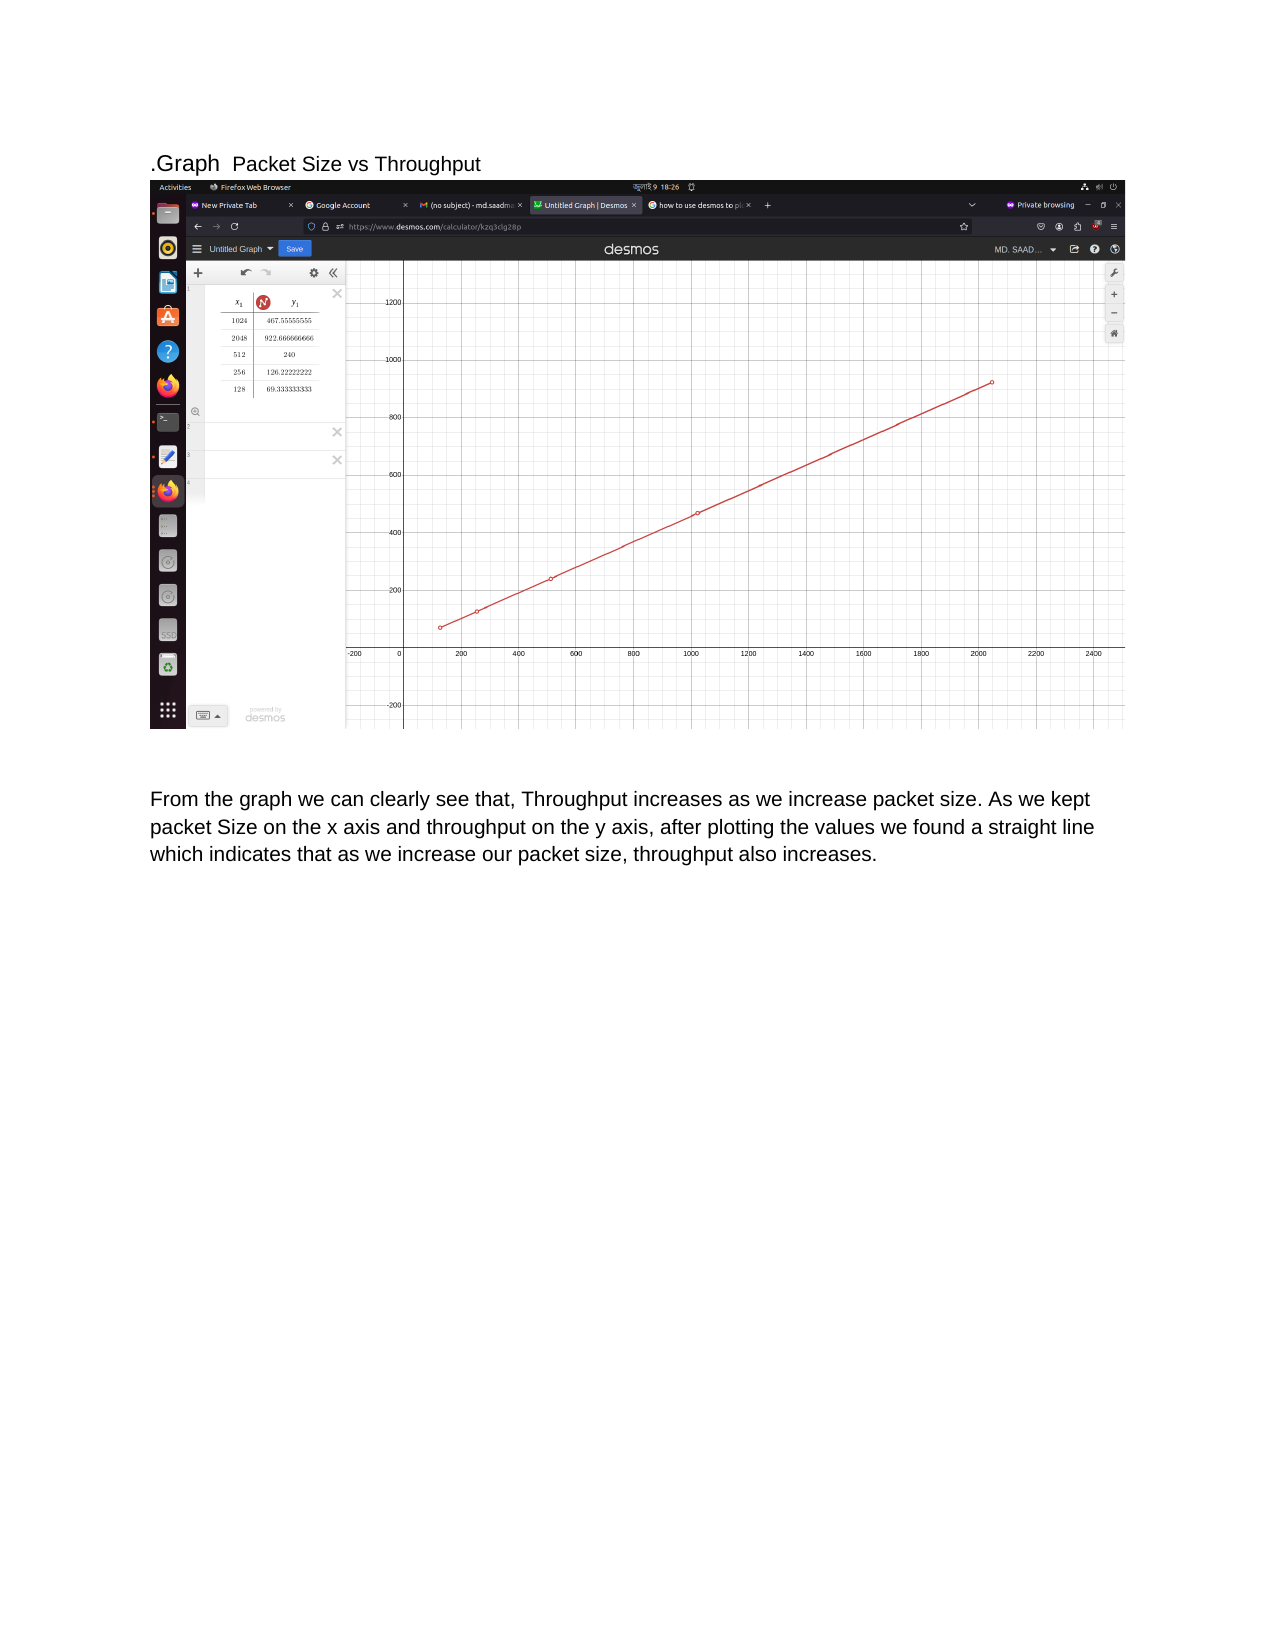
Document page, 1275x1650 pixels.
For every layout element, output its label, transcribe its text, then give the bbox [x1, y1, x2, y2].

text .Graph Packet Size vs Throughput [150, 150, 1125, 180]
text From the graph we can clearly see that, Throughput increases as we increase packet size. As we kept packet Size on the x axis and throughput on the y axis, after plotting the values we found a straight line which indicates that as we increase our packet size, throughput also increases. [150, 787, 1125, 866]
picture [150, 180, 1125, 729]
